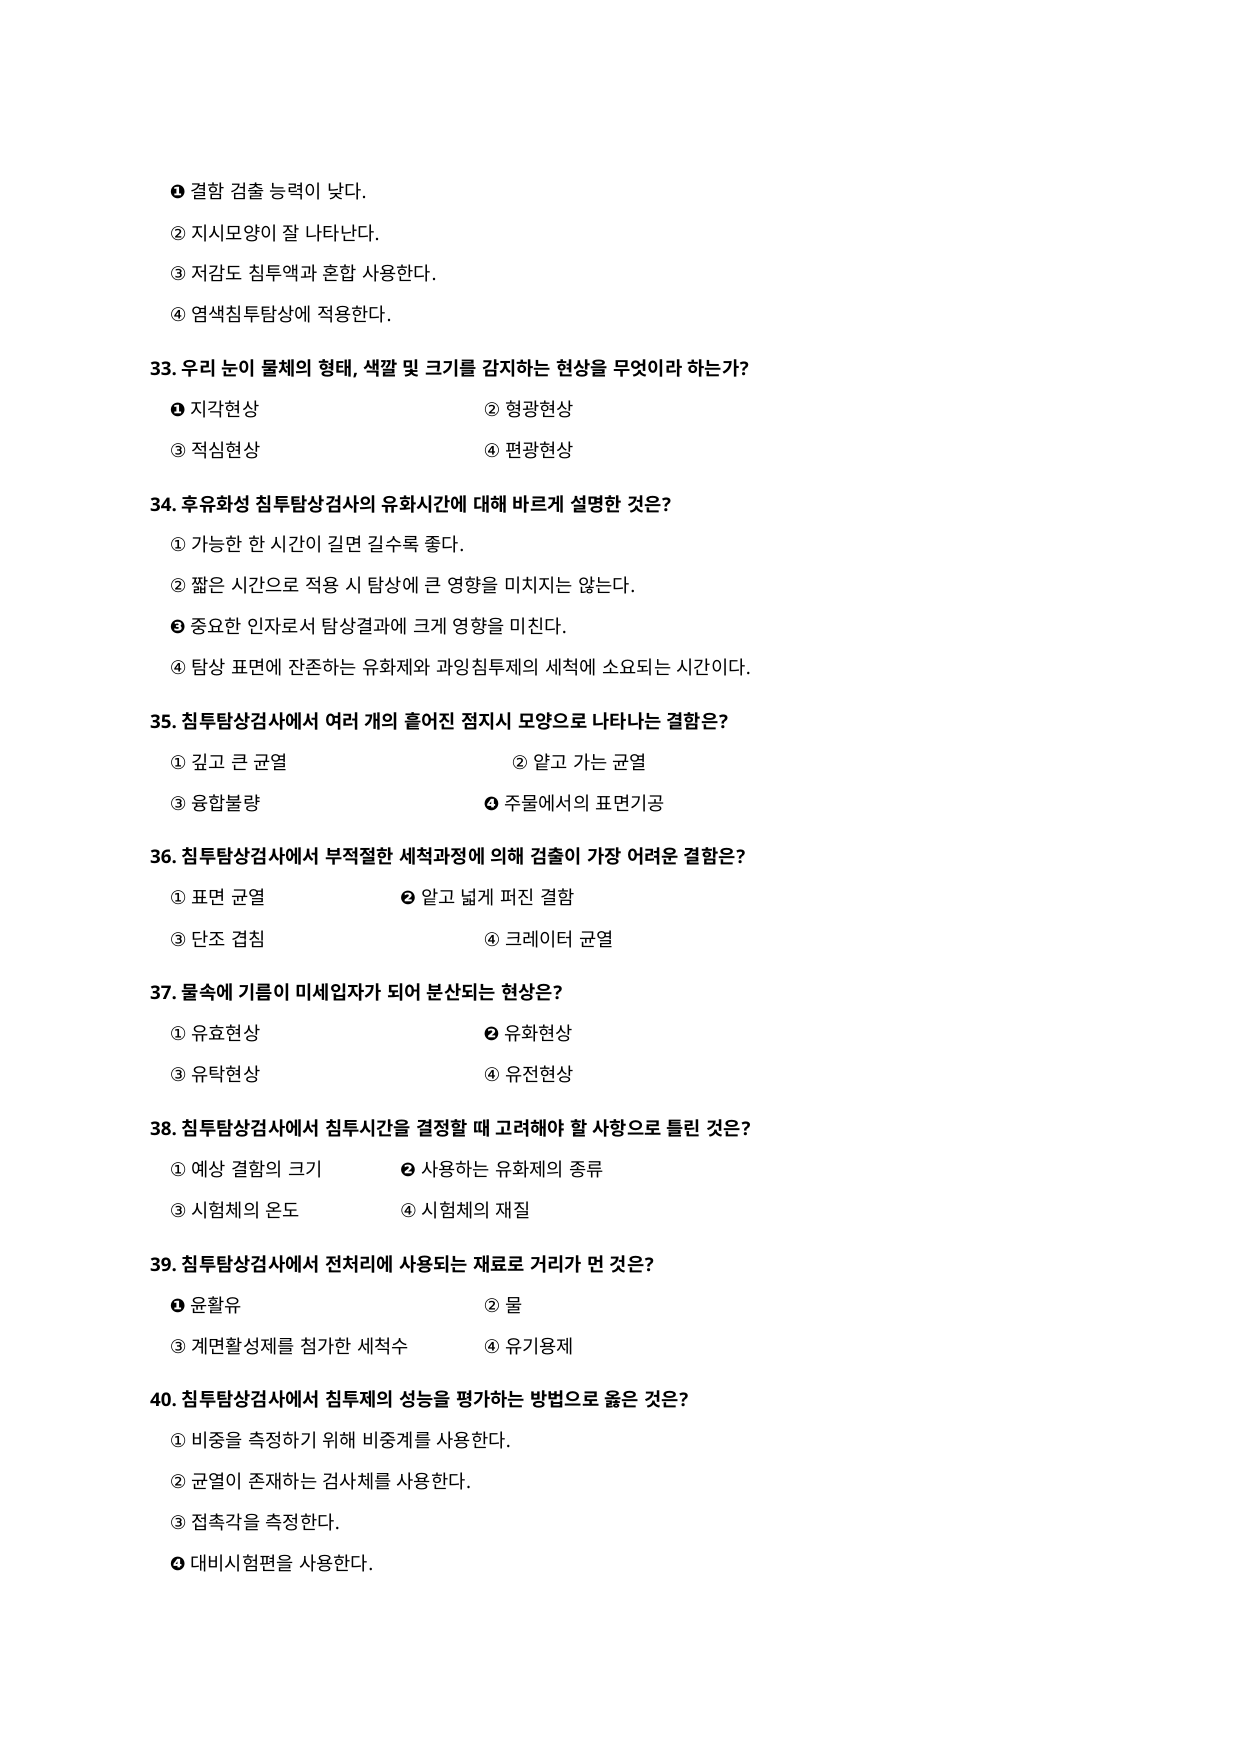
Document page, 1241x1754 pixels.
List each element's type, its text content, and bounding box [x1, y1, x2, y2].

text 38. 침투탐상검사에서 침투시간을 결정할 때 고려해야 할 사항으로 틀린 것은? [150, 1113, 1090, 1141]
text 37. 물속에 기름이 미세입자가 되어 분산되는 현상은? [150, 978, 1090, 1005]
text ③ 접촉각을 측정한다. [150, 1508, 1090, 1535]
text ❶ 지각현상 ② 형광현상 [150, 394, 1090, 422]
text ❶ 결함 검출 능력이 낮다. [150, 177, 1090, 204]
text ① 예상 결함의 크기 ❷ 사용하는 유화제의 종류 [150, 1154, 1090, 1182]
text ③ 계면활성제를 첨가한 세척수 ④ 유기용제 [150, 1331, 1090, 1358]
text ② 지시모양이 잘 나타난다. [150, 218, 1090, 245]
text ④ 탐상 표면에 잔존하는 유화제와 과잉침투제의 세척에 소요되는 시간이다. [150, 653, 1090, 680]
text ① 표면 균열 ❷ 앝고 넓게 퍼진 결함 [150, 883, 1090, 910]
text 33. 우리 눈이 물체의 형태, 색깔 및 크기를 감지하는 현상을 무엇이라 하는가? [150, 353, 1090, 381]
text ② 균열이 존재하는 검사체를 사용한다. [150, 1467, 1090, 1494]
text ① 깊고 큰 균열 ② 얕고 가는 균열 [150, 747, 1090, 774]
text ① 비중을 측정하기 위해 비중계를 사용한다. [150, 1426, 1090, 1453]
text ❸ 중요한 인자로서 탐상결과에 크게 영향을 미친다. [150, 612, 1090, 639]
text 34. 후유화성 침투탐상검사의 유화시간에 대해 바르게 설명한 것은? [150, 489, 1090, 516]
text ❶ 윤활유 ② 물 [150, 1290, 1090, 1317]
text ③ 적심현상 ④ 편광현상 [150, 436, 1090, 463]
text ② 짧은 시간으로 적용 시 탐상에 큰 영향을 미치지는 않는다. [150, 571, 1090, 598]
text 35. 침투탐상검사에서 여러 개의 흩어진 점지시 모양으로 나타나는 결함은? [150, 706, 1090, 733]
text 39. 침투탐상검사에서 전처리에 사용되는 재료로 거리가 먼 것은? [150, 1249, 1090, 1276]
text ① 유효현상 ❷ 유화현상 [150, 1019, 1090, 1046]
text ❹ 대비시험편을 사용한다. [150, 1549, 1090, 1576]
text ① 가능한 한 시간이 길면 길수록 좋다. [150, 530, 1090, 557]
text 40. 침투탐상검사에서 침투제의 성능을 평가하는 방법으로 옳은 것은? [150, 1385, 1090, 1412]
text ③ 유탁현상 ④ 유전현상 [150, 1060, 1090, 1087]
text ③ 저감도 침투액과 혼합 사용한다. [150, 259, 1090, 286]
text ③ 융합불량 ❹ 주물에서의 표면기공 [150, 788, 1090, 816]
text ④ 염색침투탐상에 적용한다. [150, 300, 1090, 327]
text ③ 단조 겹침 ④ 크레이터 균열 [150, 924, 1090, 951]
text ③ 시험체의 온도 ④ 시험체의 재질 [150, 1196, 1090, 1223]
text 36. 침투탐상검사에서 부적절한 세척과정에 의해 검출이 가장 어려운 결함은? [150, 842, 1090, 869]
